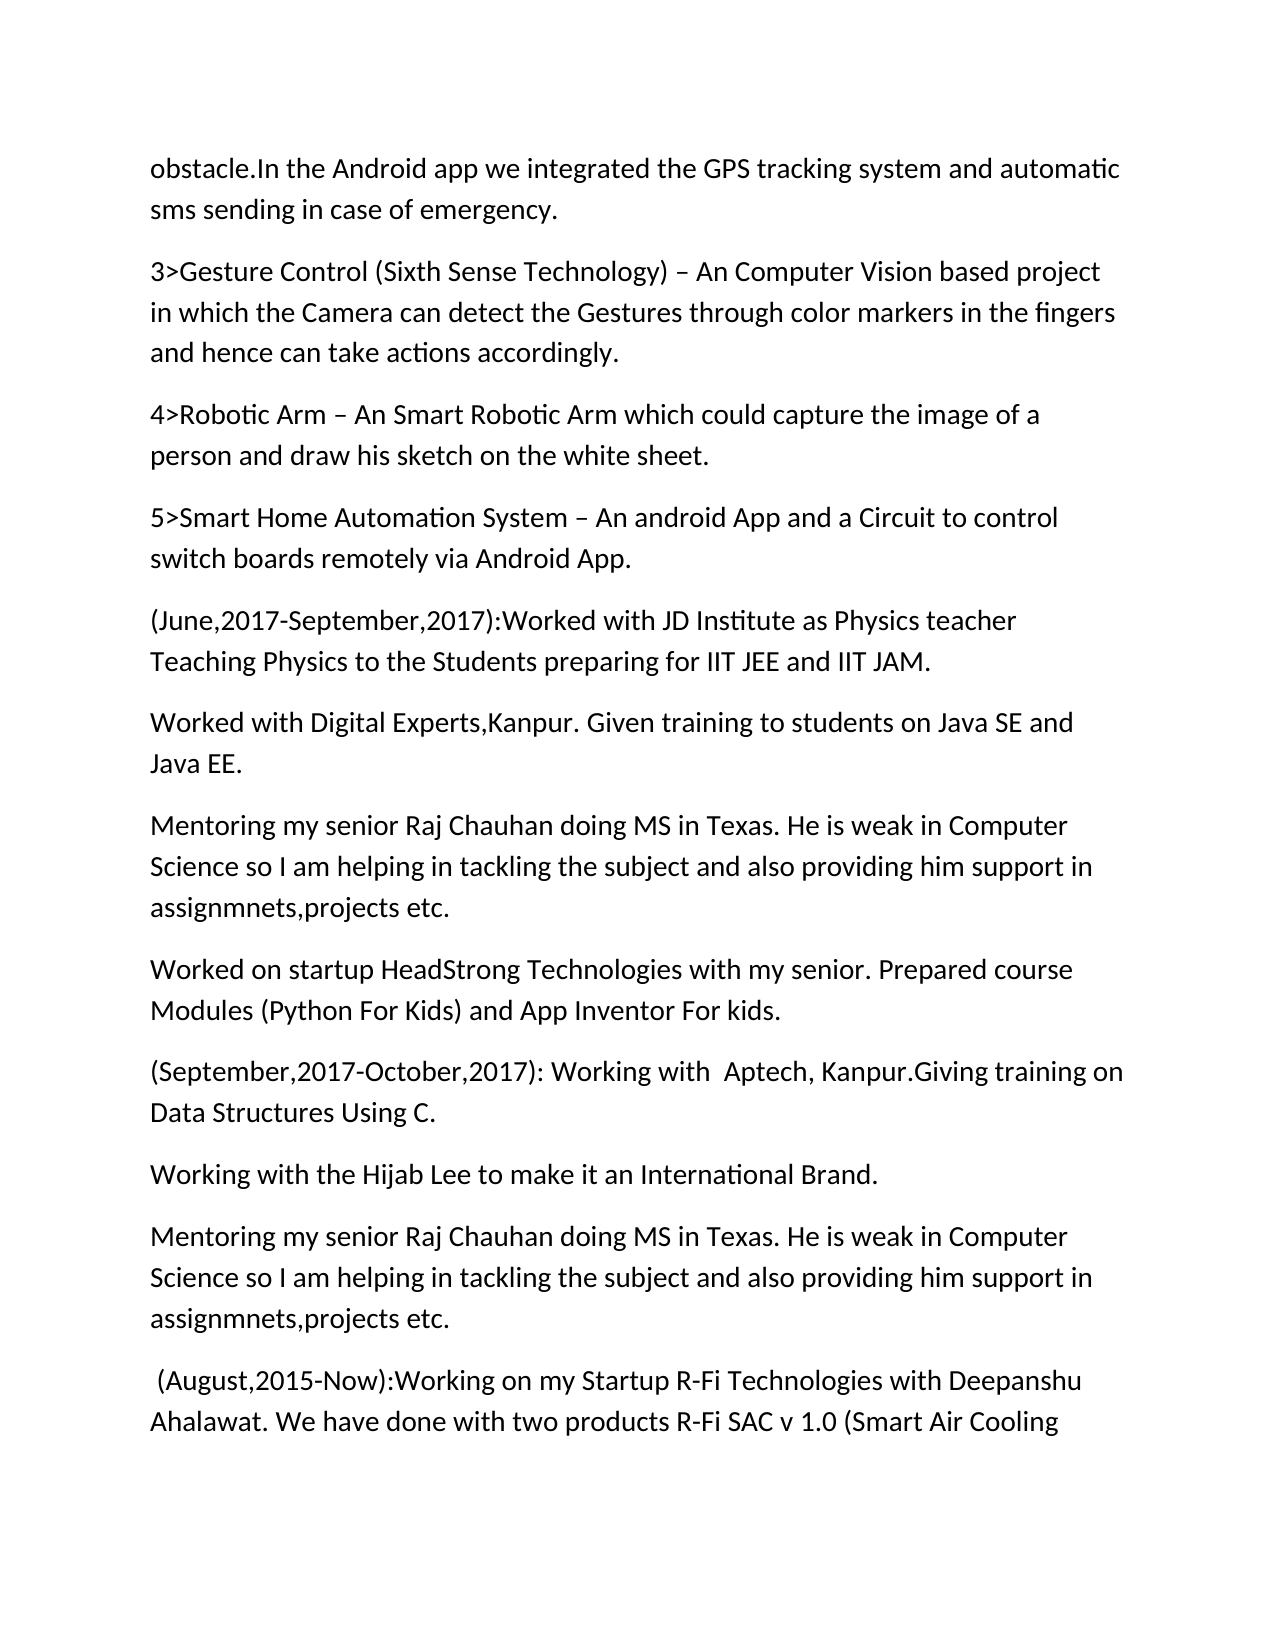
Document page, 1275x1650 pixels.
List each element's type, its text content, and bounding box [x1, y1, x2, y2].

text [150, 150, 1125, 227]
text Mentoring my senior Raj Chauhan doing MS in Texas. He is weak in Computer Science so I am helping in tackling the subject and also providing him support in assignmnets,projects etc. [150, 1218, 1125, 1336]
text Working with the Hijab Lee to make it an International Brand. [150, 1156, 1125, 1192]
text (June,2017-September,2017):Worked with JD Institute as Physics teacher Teaching Physics to the Students preparing for IIT JEE and IIT JAM. [150, 602, 1125, 678]
text 4>Robotic Arm – An Smart Robotic Arm which could capture the image of a person and draw his sketch on the white sheet. [150, 396, 1125, 473]
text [150, 1362, 1125, 1438]
text 5>Smart Home Automation System – An android App and a Circuit to control switch boards remotely via Android App. [150, 499, 1125, 576]
text Mentoring my senior Raj Chauhan doing MS in Texas. He is weak in Computer Science so I am helping in tackling the subject and also providing him support in assignmnets,projects etc. [150, 807, 1125, 925]
text 3>Gesture Control (Sixth Sense Technology) – An Computer Vision based project in which the Camera can detect the Gestures through color markers in the fingers and hence can take actions accordingly. [150, 253, 1125, 370]
text (September,2017-October,2017): Working with Aptech, Kanpur.Giving training on Data Structures Using C. [150, 1053, 1125, 1130]
text Worked on startup HeadStrong Technologies with my senior. Prepared course Modules (Python For Kids) and App Inventor For kids. [150, 951, 1125, 1027]
text Worked with Digital Experts,Kanpur. Given training to students on Java SE and Java EE. [150, 704, 1125, 781]
